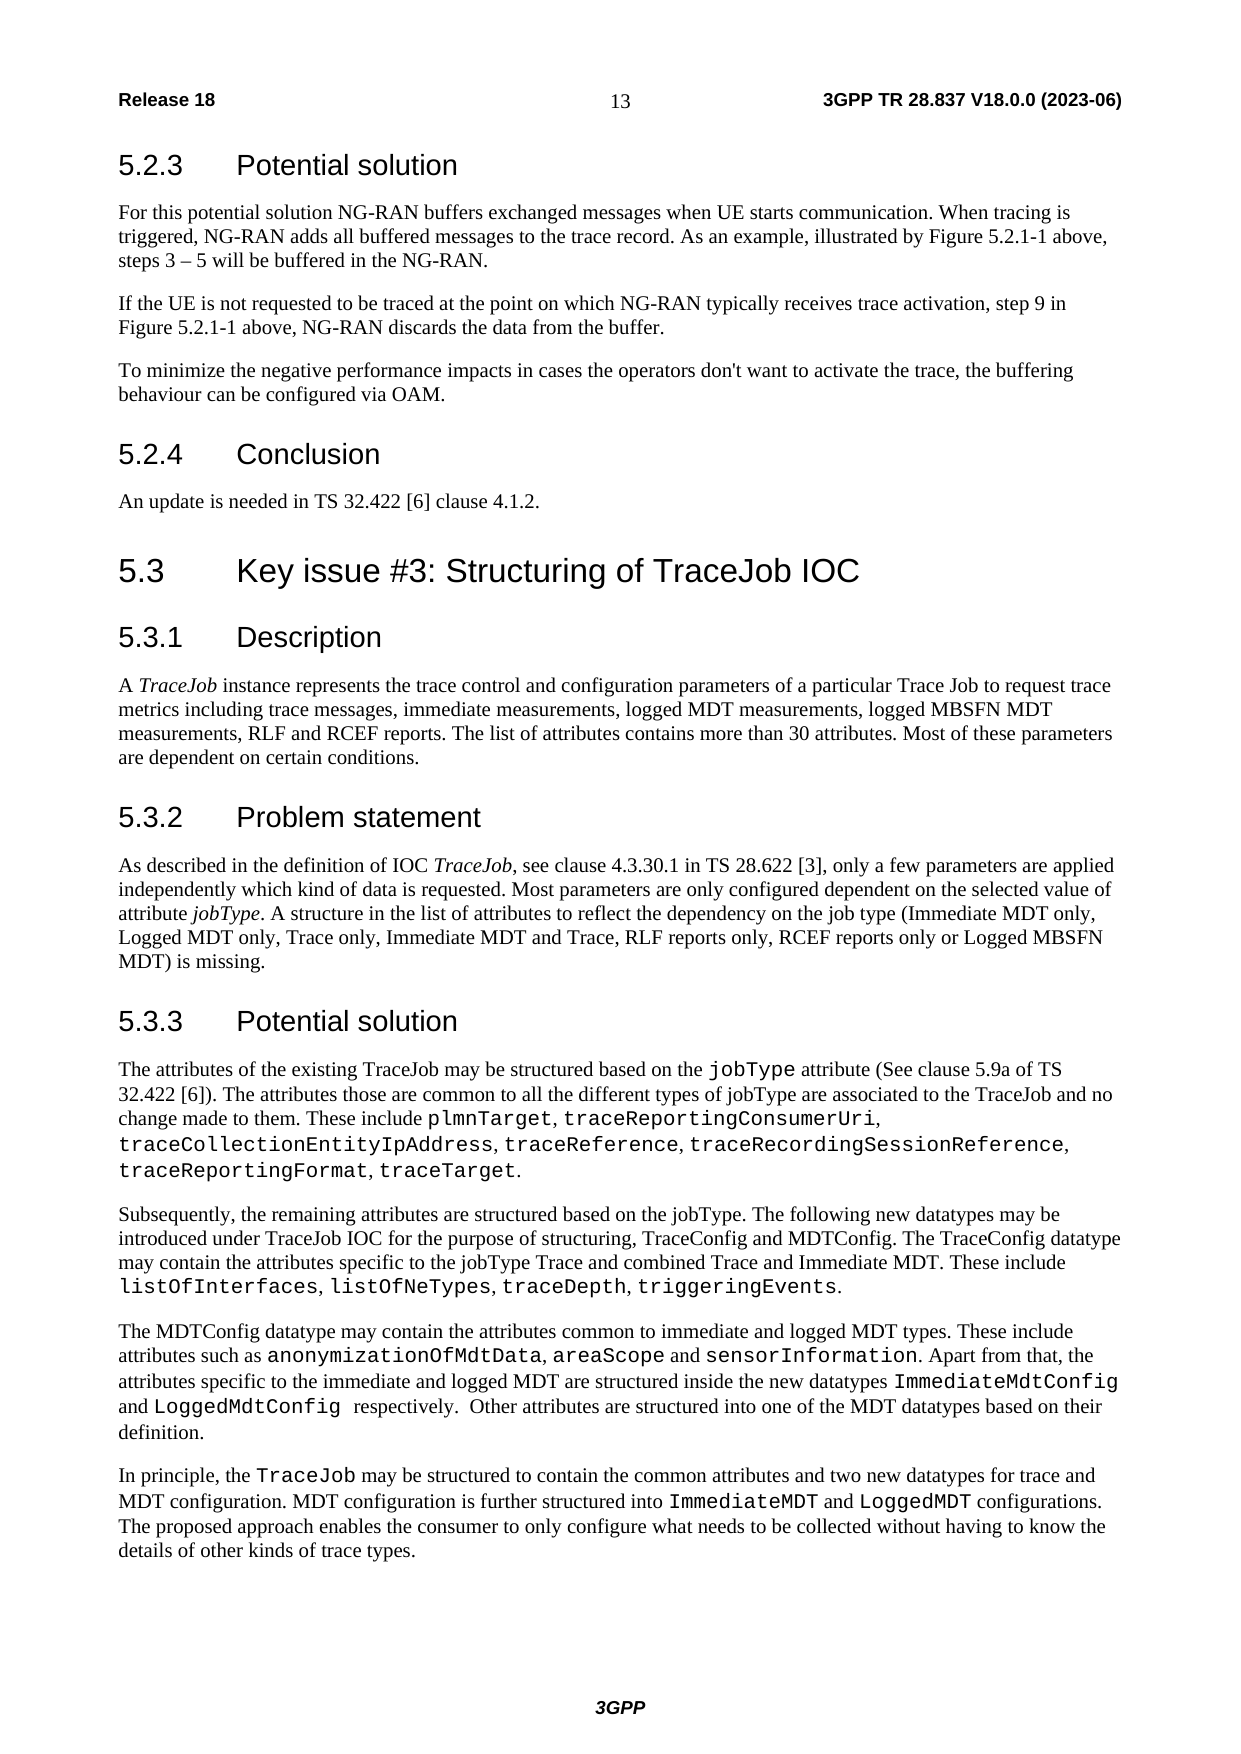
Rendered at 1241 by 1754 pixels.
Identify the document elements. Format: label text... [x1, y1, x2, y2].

text Subsequently, the remaining attributes are structured based on the jobType. The following new datatypes may be introduced under TraceJob IOC for the purpose of structuring, TraceConfig and MDTConfig. The TraceConfig datatype may contain the attributes specific to the jobType Trace and combined Trace and Immediate MDT. These include listOfInterfaces, listOfNeTypes, traceDepth, triggeringEvents. [118, 1202, 1122, 1300]
text An update is needed in TS 32.422 [6] clause 4.1.2. [118, 489, 1122, 513]
subtitle 5.2.3 Potential solution [118, 147, 1122, 181]
text The MDTConfig datatype may contain the attributes common to immediate and logged MDT types. These include attributes such as anonymizationOfMdtData, areaScope and sensorInformation. Apart from that, the attributes specific to the immediate and logged MDT are structured inside the new datatypes ImmediateMdtConfig and LoggedMdtConfig respectively. Other attributes are structured into one of the MDT datatypes based on their definition. [118, 1319, 1122, 1444]
text To minimize the negative performance impacts in cases the operators don't want to activate the trace, the buffering behaviour can be configured via OAM. [118, 358, 1122, 406]
text A TraceJob instance represents the trace control and configuration parameters of a particular Trace Job to request trace metrics including trace messages, immediate measurements, logged MDT measurements, logged MBSFN MDT measurements, RLF and RCEF reports. The list of attributes contains more than 30 attributes. Most of these parameters are dependent on certain conditions. [118, 673, 1122, 769]
subtitle 5.3.1 Description [118, 621, 1122, 654]
subtitle 5.2.4 Conclusion [118, 437, 1122, 471]
text As described in the definition of IOC TraceJob, see clause 4.3.30.1 in TS 28.622 [3], only a few parameters are applied independently which kind of data is requested. Most parameters are only configured dependent on the selected value of attribute jobType. A structure in the list of attributes to reflect the dependency on the job type (Immediate MDT only, Logged MDT only, Trace only, Immediate MDT and Trace, RLF reports only, RCEF reports only or Logged MBSFN MDT) is missing. [118, 853, 1122, 973]
text For this potential solution NG-RAN buffers exchanged messages when UE starts communication. When tracing is triggered, NG-RAN adds all buffered messages to the trace record. As an example, illustrated by Figure 5.2.1-1 above, steps 3 – 5 will be buffered in the NG-RAN. [118, 200, 1122, 272]
subtitle 5.3 Key issue #3: Structuring of TraceJob IOC [118, 551, 1122, 589]
text The attributes of the existing TraceJob may be structured based on the jobType attribute (See clause 5.9a of TS 32.422 [6]). The attributes those are common to all the different types of jobType are associated to the TraceJob and no change made to them. These include plmnTarget, traceReportingConsumerUri, traceCollectionEntityIpAddress, traceReference, traceRecordingSessionReference, traceReportingFormat, traceTarget. [118, 1056, 1122, 1183]
text In principle, the TraceJob may be structured to contain the common attributes and two new datatypes for trace and MDT configuration. MDT configuration is further structured into ImmediateMDT and LoggedMDT configurations. The proposed approach enables the consumer to only configure what needs to be collected without having to know the details of other kinds of trace types. [118, 1463, 1122, 1562]
subtitle 5.3.3 Potential solution [118, 1004, 1122, 1038]
text If the UE is not requested to be traced at the point on which NG-RAN typically receives trace activation, step 9 in Figure 5.2.1-1 above, NG-RAN discards the data from the buffer. [118, 291, 1122, 339]
subtitle 5.3.2 Problem statement [118, 800, 1122, 834]
